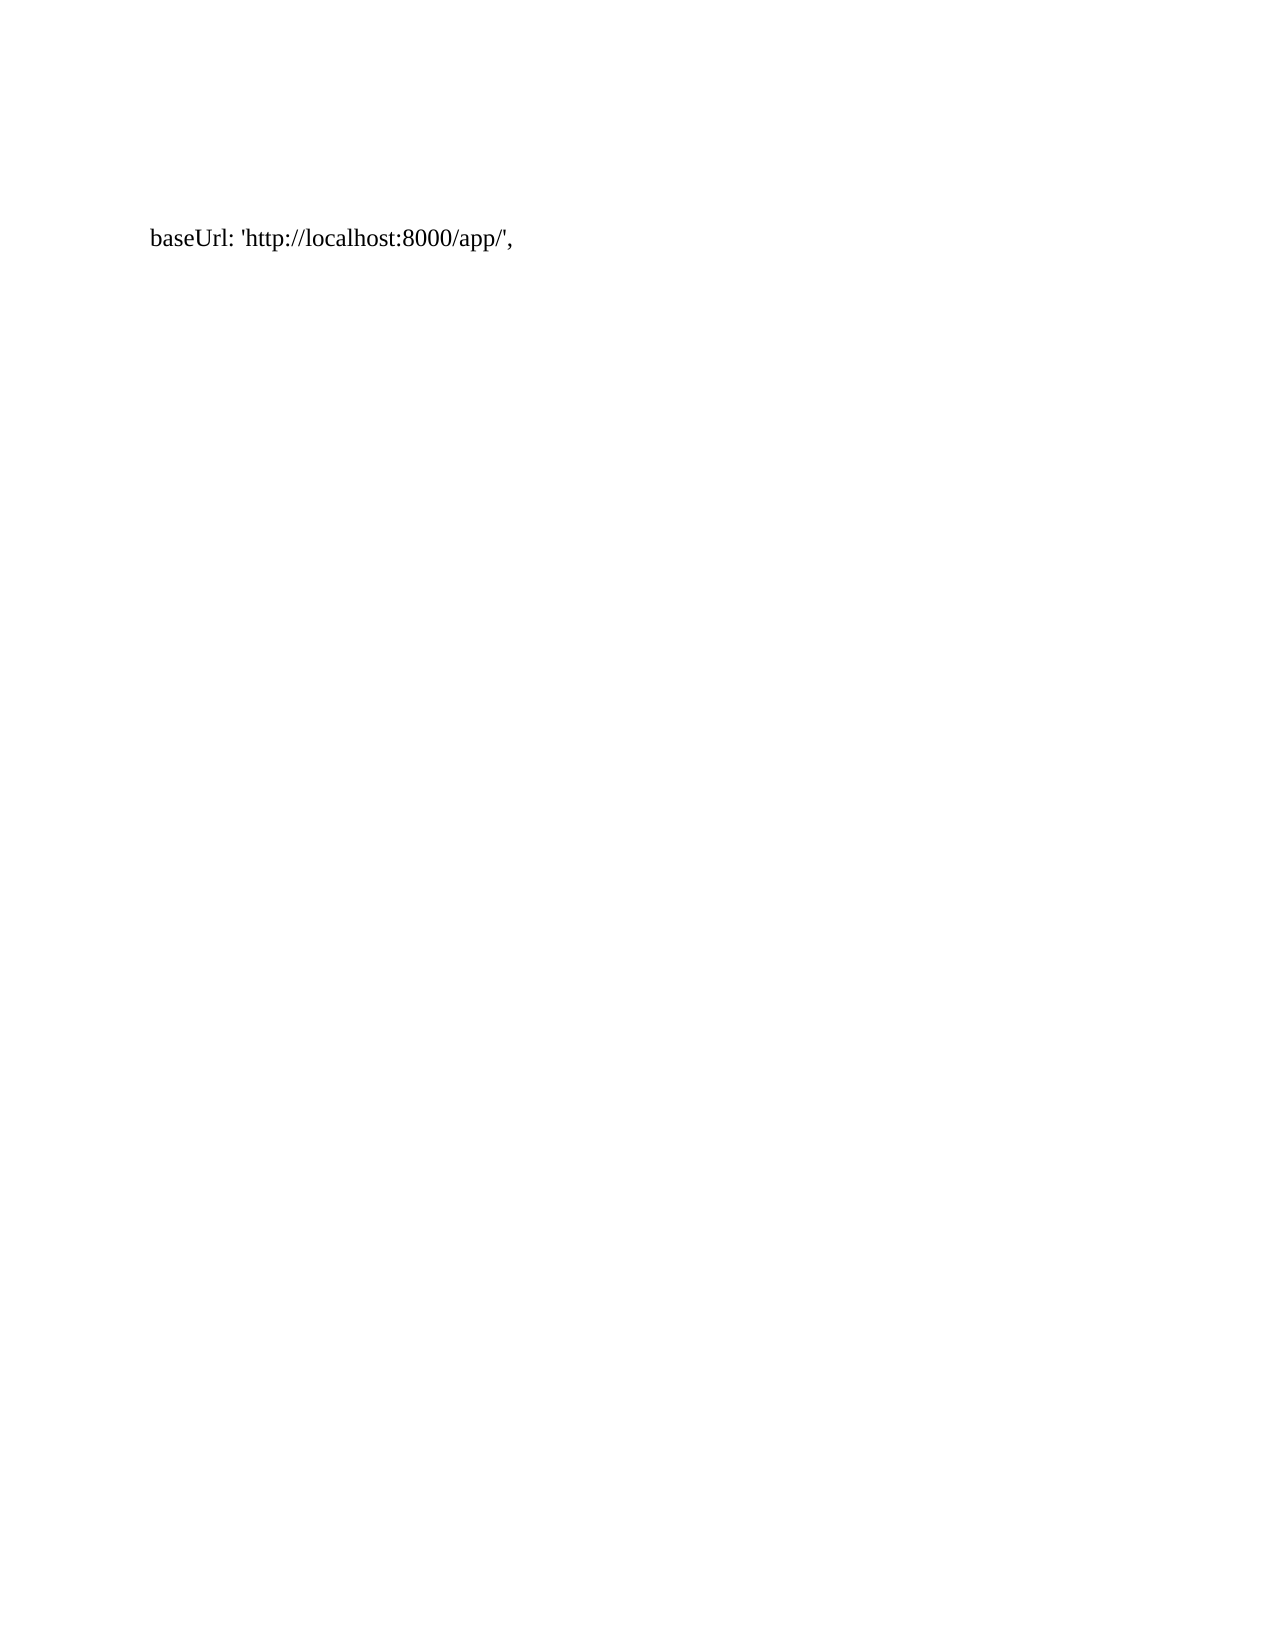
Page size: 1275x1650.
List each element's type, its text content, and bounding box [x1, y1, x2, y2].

text baseUrl: 'http://localhost:8000/app/', [150, 223, 1125, 251]
